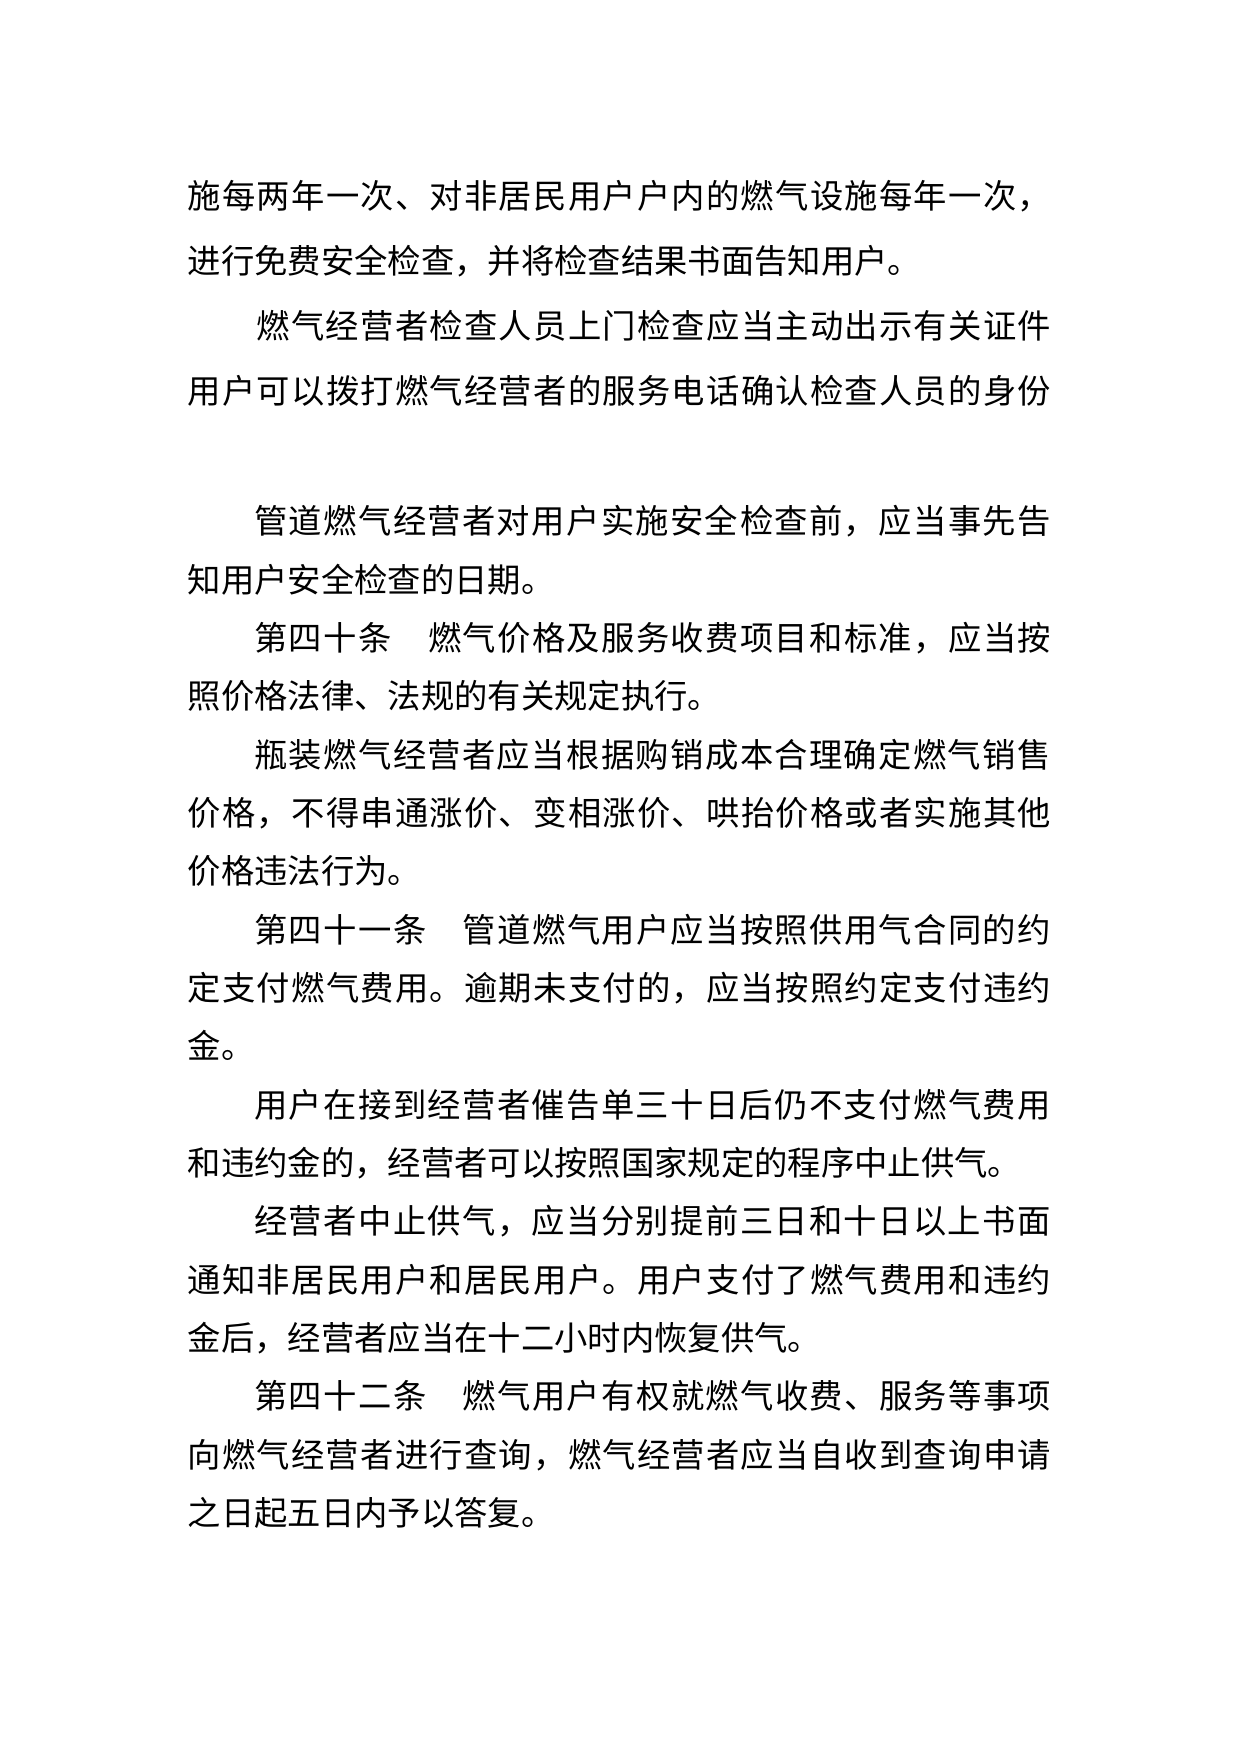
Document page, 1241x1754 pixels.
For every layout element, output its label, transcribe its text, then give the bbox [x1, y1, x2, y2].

text 第四十条 燃气价格及服务收费项目和标准，应当按照价格法律、法规的有关规定执行。 [187, 604, 1053, 720]
text 第四十二条 燃气用户有权就燃气收费、服务等事项向燃气经营者进行查询，燃气经营者应当自收到查询申请之日起五日内予以答复。 [187, 1362, 1053, 1537]
text 第四十一条 管道燃气用户应当按照供用气合同的约定支付燃气费用。逾期未支付的，应当按照约定支付违约金。 [187, 895, 1053, 1070]
text 燃气经营者检查人员上门检查应当主动出示有关证件，用户可以拨打燃气经营者的服务电话确认检查人员的身份。 [187, 292, 1053, 487]
text 瓶装燃气经营者应当根据购销成本合理确定燃气销售价格，不得串通涨价、变相涨价、哄抬价格或者实施其他价格违法行为。 [187, 720, 1053, 895]
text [187, 162, 1053, 292]
text 管道燃气经营者对用户实施安全检查前，应当事先告知用户安全检查的日期。 [187, 487, 1053, 604]
text 用户在接到经营者催告单三十日后仍不支付燃气费用和违约金的，经营者可以按照国家规定的程序中止供气。 [187, 1070, 1053, 1187]
text 经营者中止供气，应当分别提前三日和十日以上书面通知非居民用户和居民用户。用户支付了燃气费用和违约金后，经营者应当在十二小时内恢复供气。 [187, 1187, 1053, 1362]
